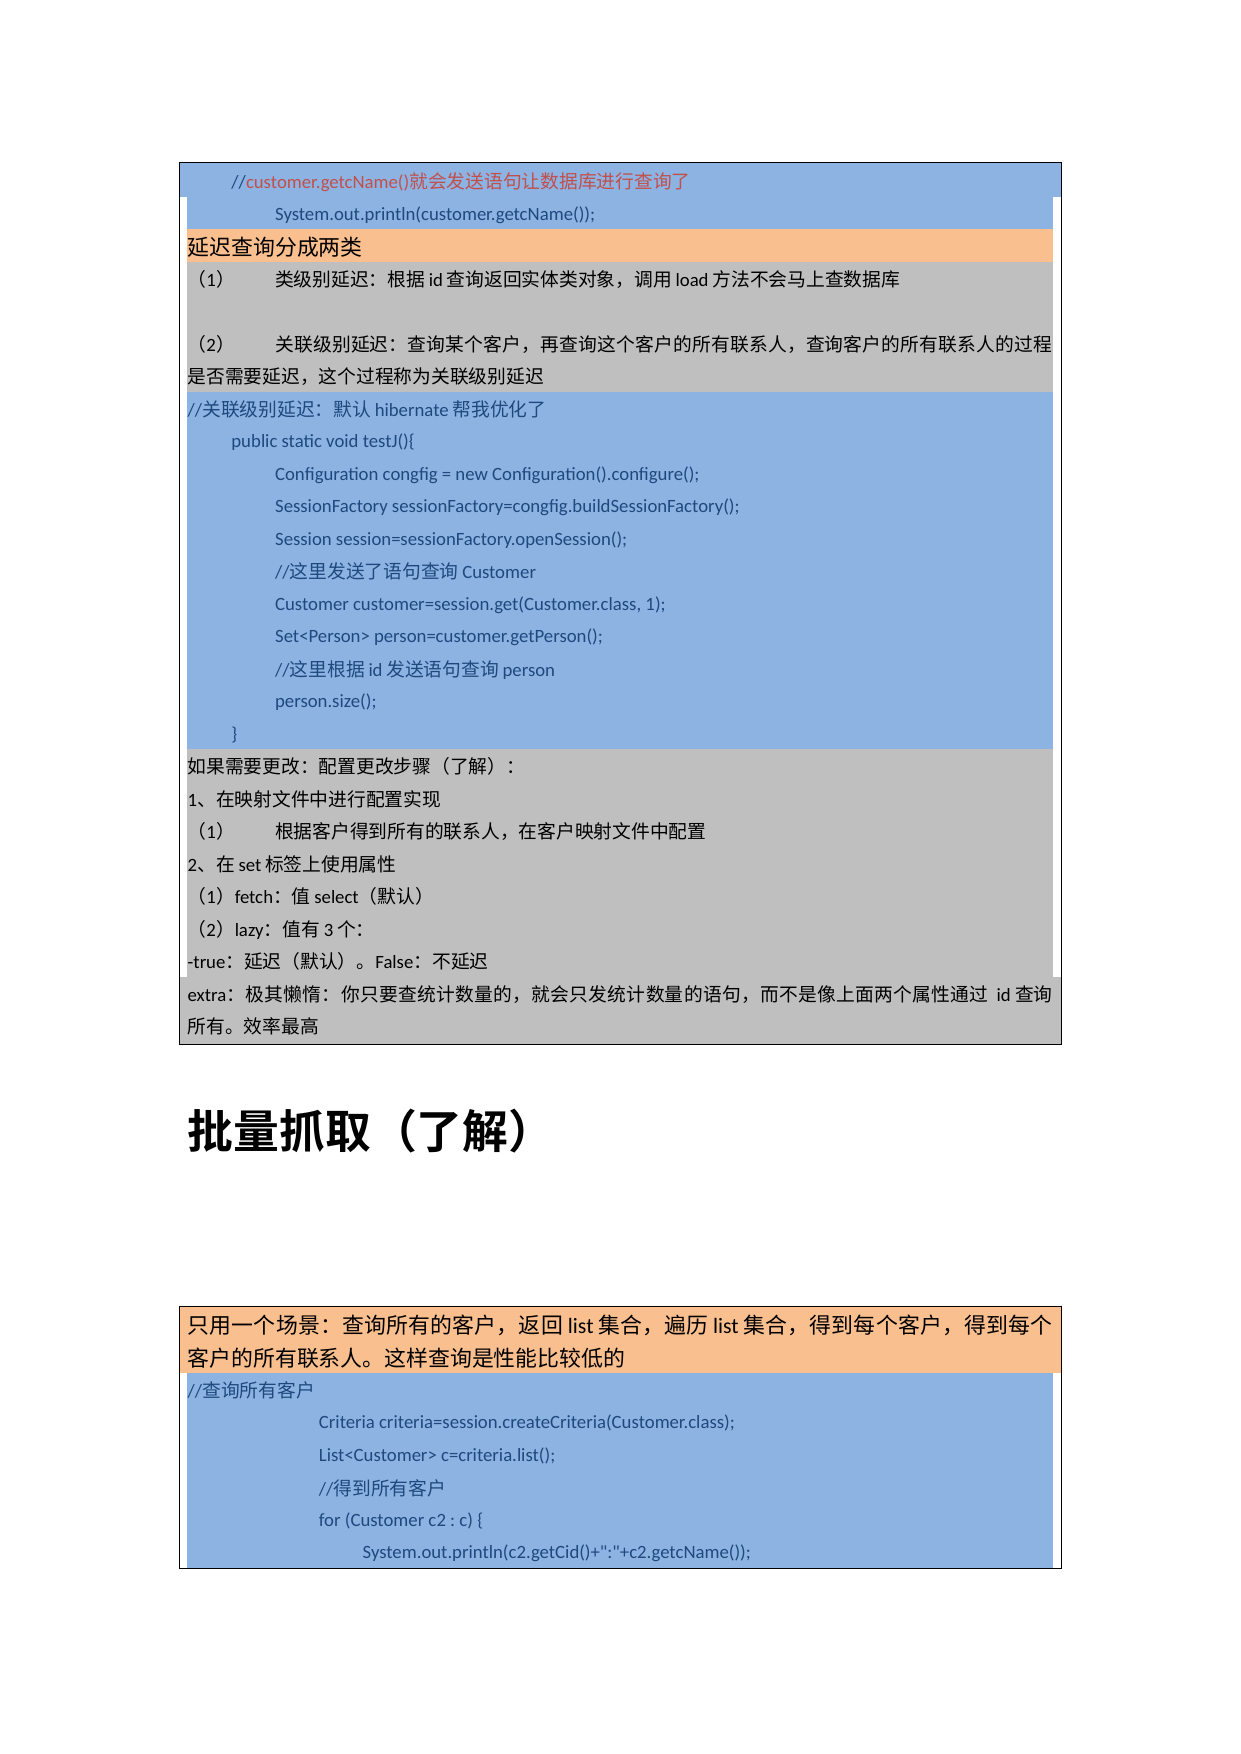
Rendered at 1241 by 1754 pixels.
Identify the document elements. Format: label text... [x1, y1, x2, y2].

text Customer customer=session.get(Customer.class, 1); [187, 587, 1053, 619]
text //查询所有客户 [187, 1373, 1053, 1406]
text （1） 根据客户得到所有的联系人，在客户映射文件中配置 [187, 814, 1053, 847]
text 2、在set标签上使用属性 [187, 847, 1053, 879]
text extra：极其懒惰：你只要查统计数量的，就会只发统计数量的语句，而不是像上面两个属性通过id查询所有。效率最高 [180, 974, 1061, 1044]
text 只用一个场景：查询所有的客户，返回list集合，遍历list集合，得到每个客户，得到每个客户的所有联系人。这样查询是性能比较低的 [180, 1307, 1061, 1373]
text System.out.println(customer.getcName()); [187, 197, 1053, 229]
text //得到所有客户 [187, 1471, 1053, 1503]
text List<Customer> c=criteria.list(); [187, 1438, 1053, 1471]
text Criteria criteria=session.createCriteria(Customer.class); [187, 1406, 1053, 1438]
text System.out.println(c2.getCid()+":"+c2.getcName()); [187, 1536, 1053, 1568]
text 1、在映射文件中进行配置实现 [187, 782, 1053, 814]
text （2） 关联级别延迟：查询某个客户，再查询这个客户的所有联系人，查询客户的所有联系人的过程是否需要延迟，这个过程称为关联级别延迟 [187, 327, 1053, 392]
text person.size(); [187, 684, 1053, 717]
subtitle 批量抓取（了解） [187, 1080, 1053, 1178]
text （1）fetch：值select（默认） [187, 879, 1053, 912]
text SessionFactory sessionFactory=congfig.buildSessionFactory(); [187, 489, 1053, 522]
text Set<Person> person=customer.getPerson(); [187, 619, 1053, 652]
text } [187, 717, 1053, 749]
text 如果需要更改：配置更改步骤（了解）： [187, 749, 1053, 782]
text //这里根据id发送语句查询person [187, 652, 1053, 684]
text （2）lazy：值有3个： [187, 912, 1053, 944]
text （1） 类级别延迟：根据id查询返回实体类对象，调用load方法不会马上查数据库 [187, 262, 1053, 294]
text -true：延迟（默认）。False：不延迟 [187, 944, 1053, 974]
text Session session=sessionFactory.openSession(); [187, 522, 1053, 554]
text //customer.getcName()就会发送语句让数据库进行查询了 [180, 163, 1061, 197]
text public static void testJ(){ [187, 424, 1053, 457]
text 延迟查询分成两类 [187, 229, 1053, 262]
text //关联级别延迟：默认hibernate帮我优化了 [187, 392, 1053, 424]
text //这里发送了语句查询Customer [187, 554, 1053, 587]
text Configuration congfig = new Configuration().configure(); [187, 457, 1053, 489]
text for (Customer c2 : c) { [187, 1503, 1053, 1536]
